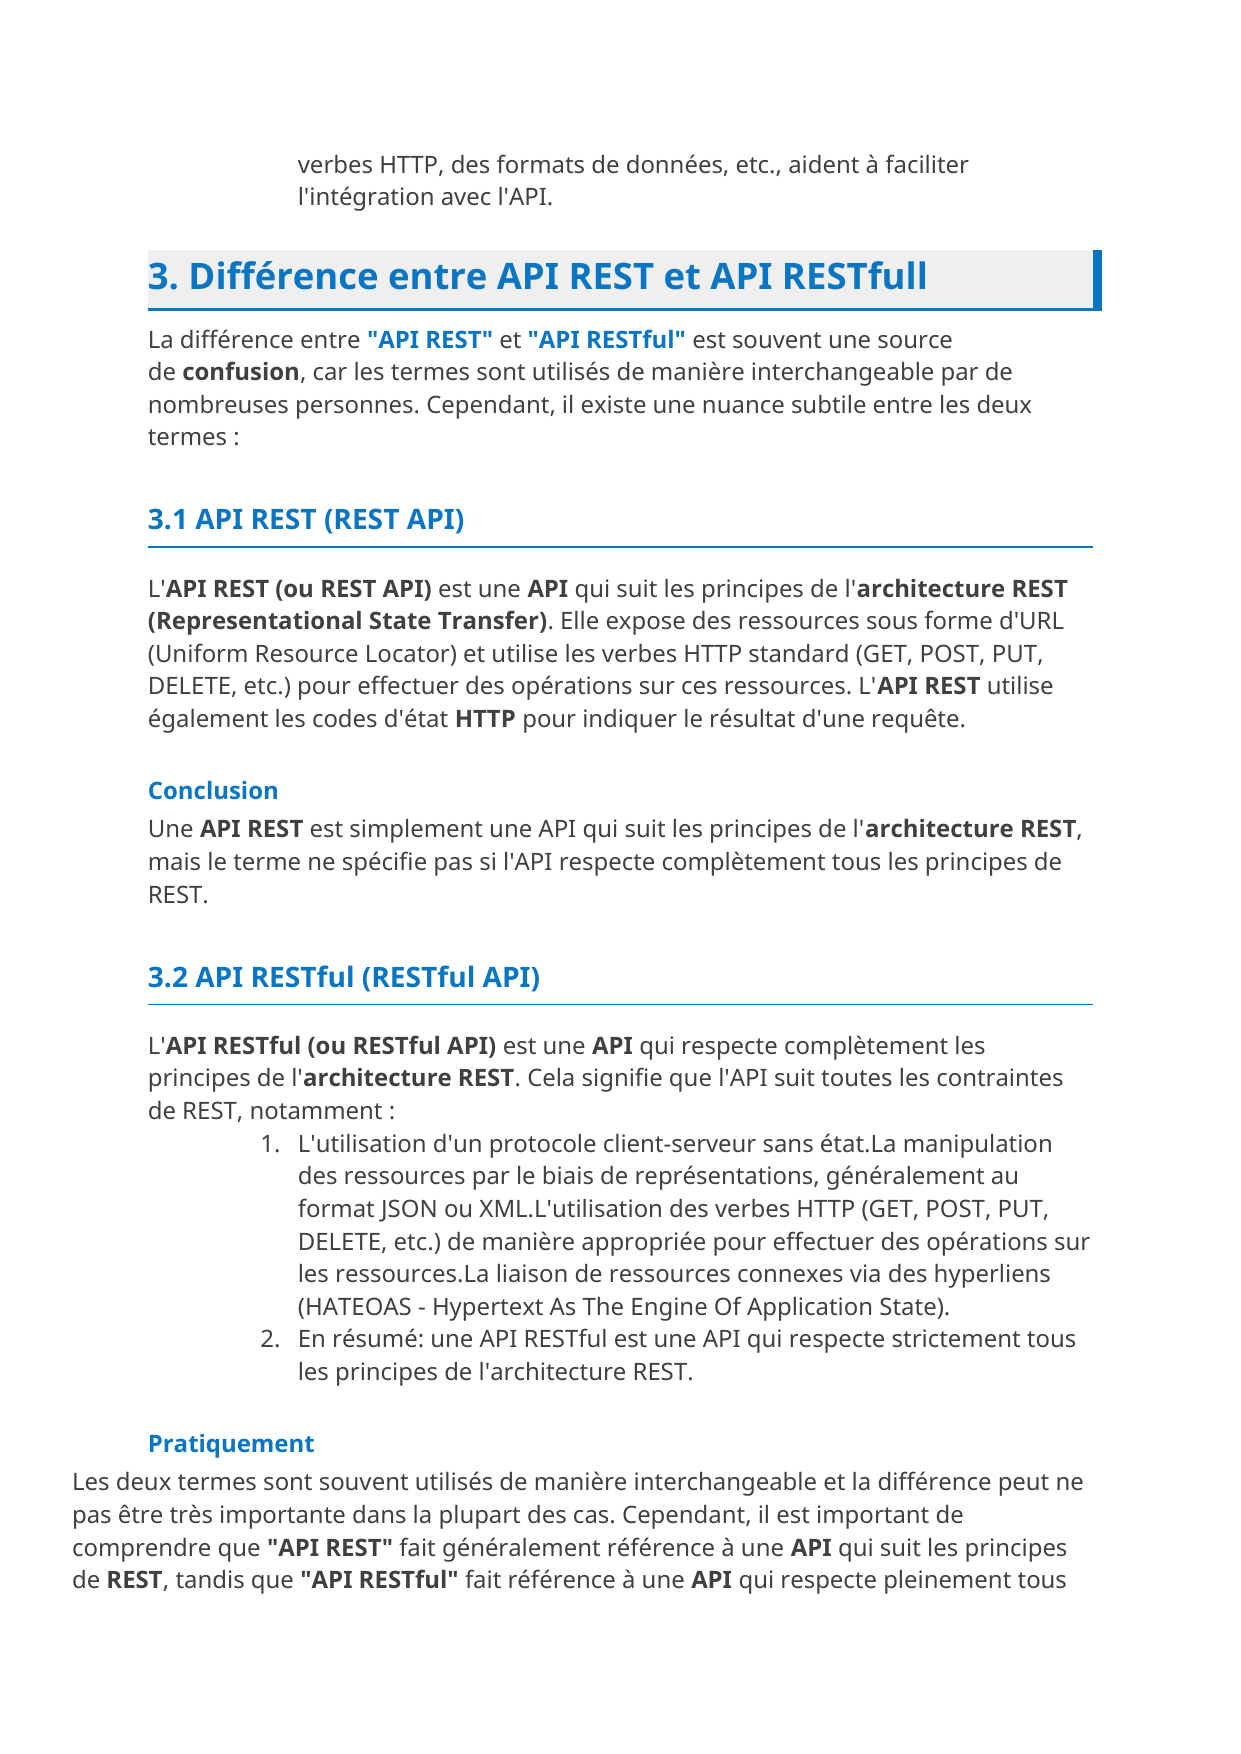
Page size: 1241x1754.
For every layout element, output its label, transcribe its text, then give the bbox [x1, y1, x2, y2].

text Une API REST est simplement une API qui suit les principes de l'architecture REST, mais le terme ne spécifie pas si l'API respecte complètement tous les principes de REST. [148, 812, 1093, 910]
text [72, 1465, 1093, 1596]
text 3.1 API REST (REST API) [148, 500, 1093, 546]
text La différence entre "API REST" et "API RESTful" est souvent une source de confusion, car les termes sont utilisés de manière interchangeable par de nombreuses personnes. Cependant, il existe une nuance subtile entre les deux termes : [148, 322, 1093, 453]
text 3.2 API RESTful (RESTful API) [148, 957, 1093, 1004]
text Pratiquement [148, 1426, 1093, 1459]
text Conclusion [148, 773, 1093, 806]
text 3. Différence entre API REST et API RESTfull [148, 250, 1093, 308]
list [260, 148, 1093, 213]
text L'API REST (ou REST API) est une API qui suit les principes de l'architecture REST (Representational State Transfer). Elle expose des ressources sous forme d'URL (Uniform Resource Locator) et utilise les verbes HTTP standard (GET, POST, PUT, DELETE, etc.) pour effectuer des opérations sur ces ressources. L'API REST utilise également les codes d'état HTTP pour indiquer le résultat d'une requête. [148, 571, 1093, 734]
list En résumé: une API RESTful est une API qui respecte strictement tous les principes de l'architecture REST. [260, 1322, 1093, 1387]
text L'API RESTful (ou RESTful API) est une API qui respecte complètement les principes de l'architecture REST. Cela signifie que l'API suit toutes les contraintes de REST, notamment : [148, 1029, 1093, 1126]
list L'utilisation d'un protocole client-serveur sans état.La manipulation des ressources par le biais de représentations, généralement au format JSON ou XML.L'utilisation des verbes HTTP (GET, POST, PUT, DELETE, etc.) de manière appropriée pour effectuer des opérations sur les ressources.La liaison de ressources connexes via des hyperliens (HATEOAS - Hypertext As The Engine Of Application State). [260, 1126, 1093, 1322]
